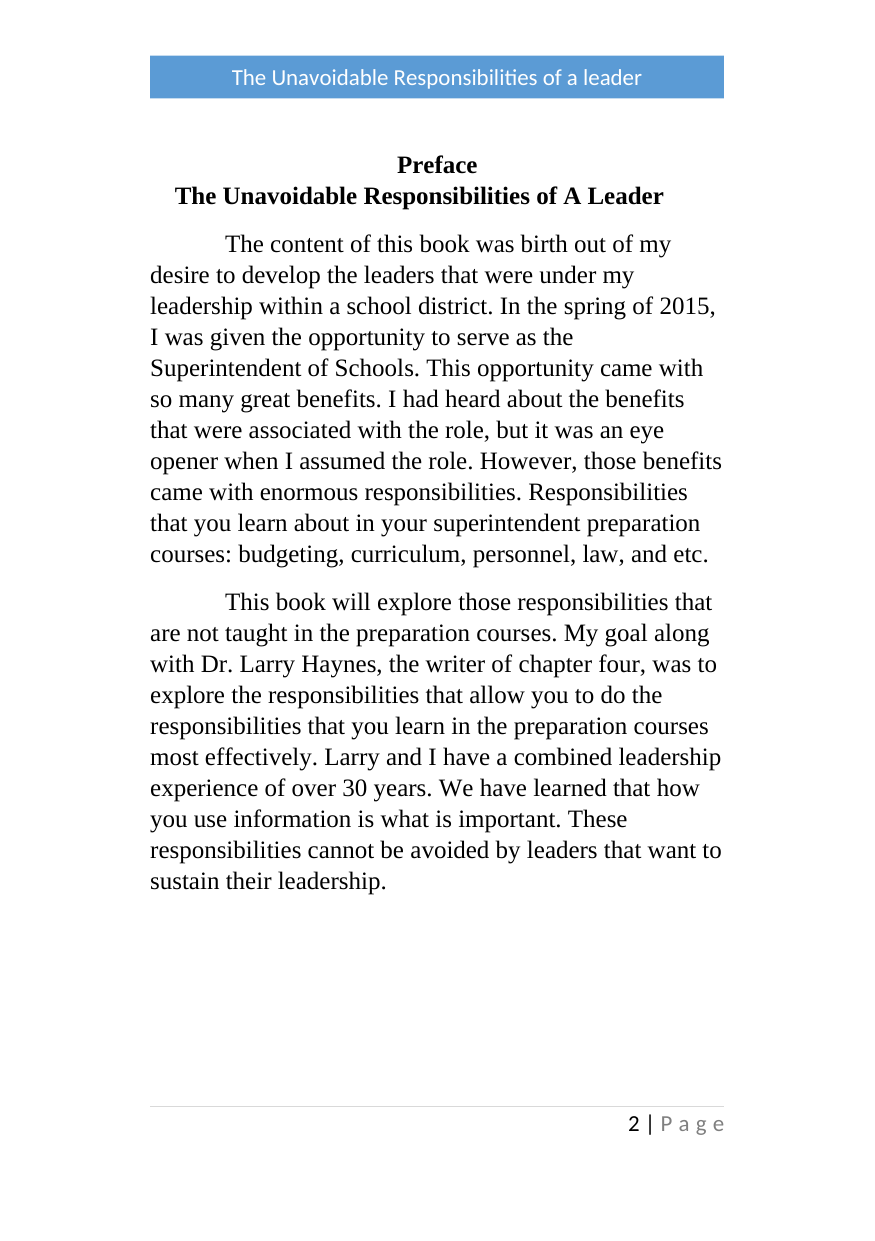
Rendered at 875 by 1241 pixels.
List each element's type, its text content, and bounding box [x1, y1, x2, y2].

subtitle Preface [150, 150, 724, 179]
text The content of this book was birth out of my desire to develop the leaders that were under my leadership within a school district. In the spring of 2015, I was given the opportunity to serve as the Superintendent of Schools. This opportunity came with so many great benefits. I had heard about the benefits that were associated with the role, but it was an eye opener when I assumed the role. However, those benefits came with enormous responsibilities. Responsibilities that you learn about in your superintendent preparation courses: budgeting, curriculum, personnel, law, and etc. [150, 229, 724, 568]
text The Unavoidable Responsibilities of A Leader [150, 181, 724, 210]
text This book will explore those responsibilities that are not taught in the preparation courses. My goal along with Dr. Larry Haynes, the writer of chapter four, was to explore the responsibilities that allow you to do the responsibilities that you learn in the preparation courses most effectively. Larry and I have a combined leadership experience of over 30 years. We have learned that how you use information is what is important. These responsibilities cannot be avoided by leaders that want to sustain their leadership. [150, 587, 724, 895]
